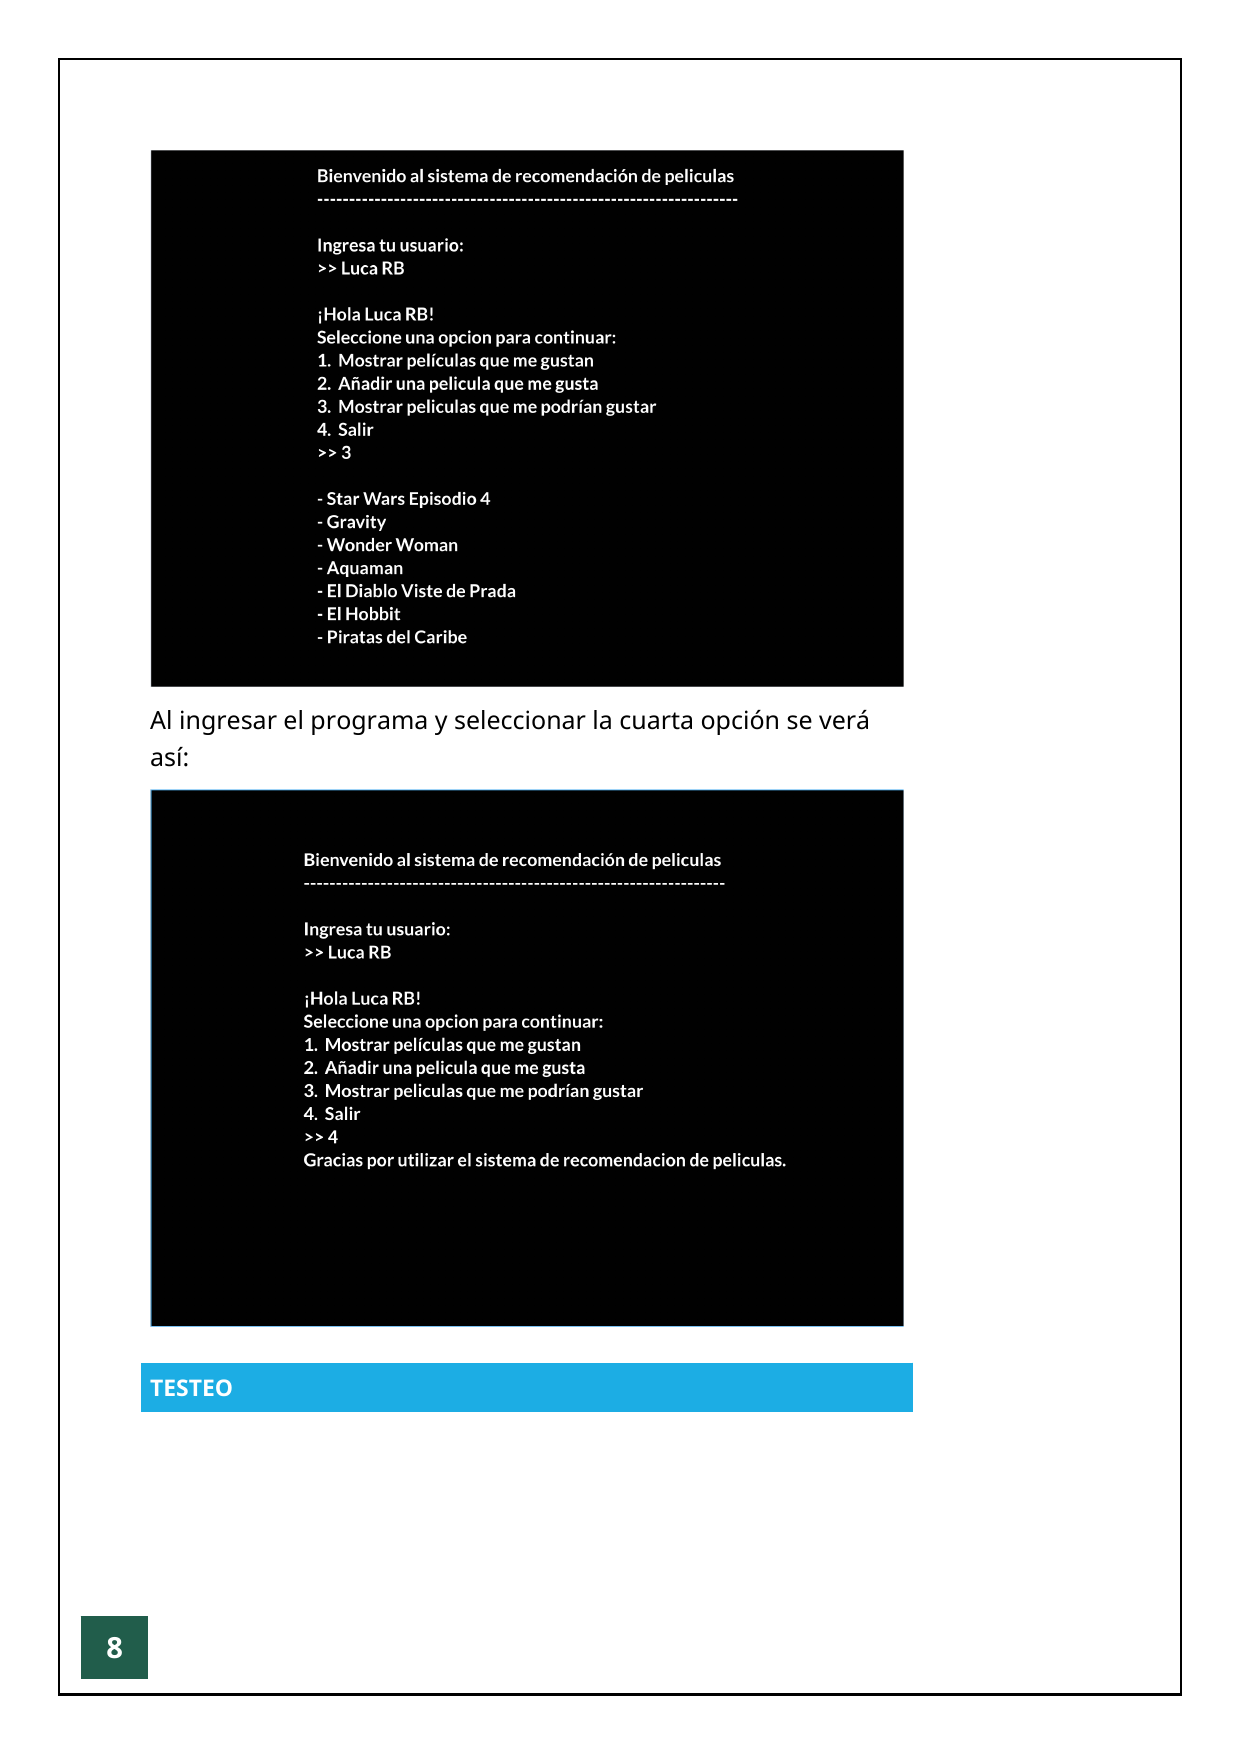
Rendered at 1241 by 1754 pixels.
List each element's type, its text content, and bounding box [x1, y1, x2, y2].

subtitle Testeo [142, 1364, 912, 1411]
picture [150, 789, 904, 1327]
text Al ingresar el programa y seleccionar la cuarta opción se verá así: [150, 702, 903, 774]
picture [150, 150, 904, 687]
